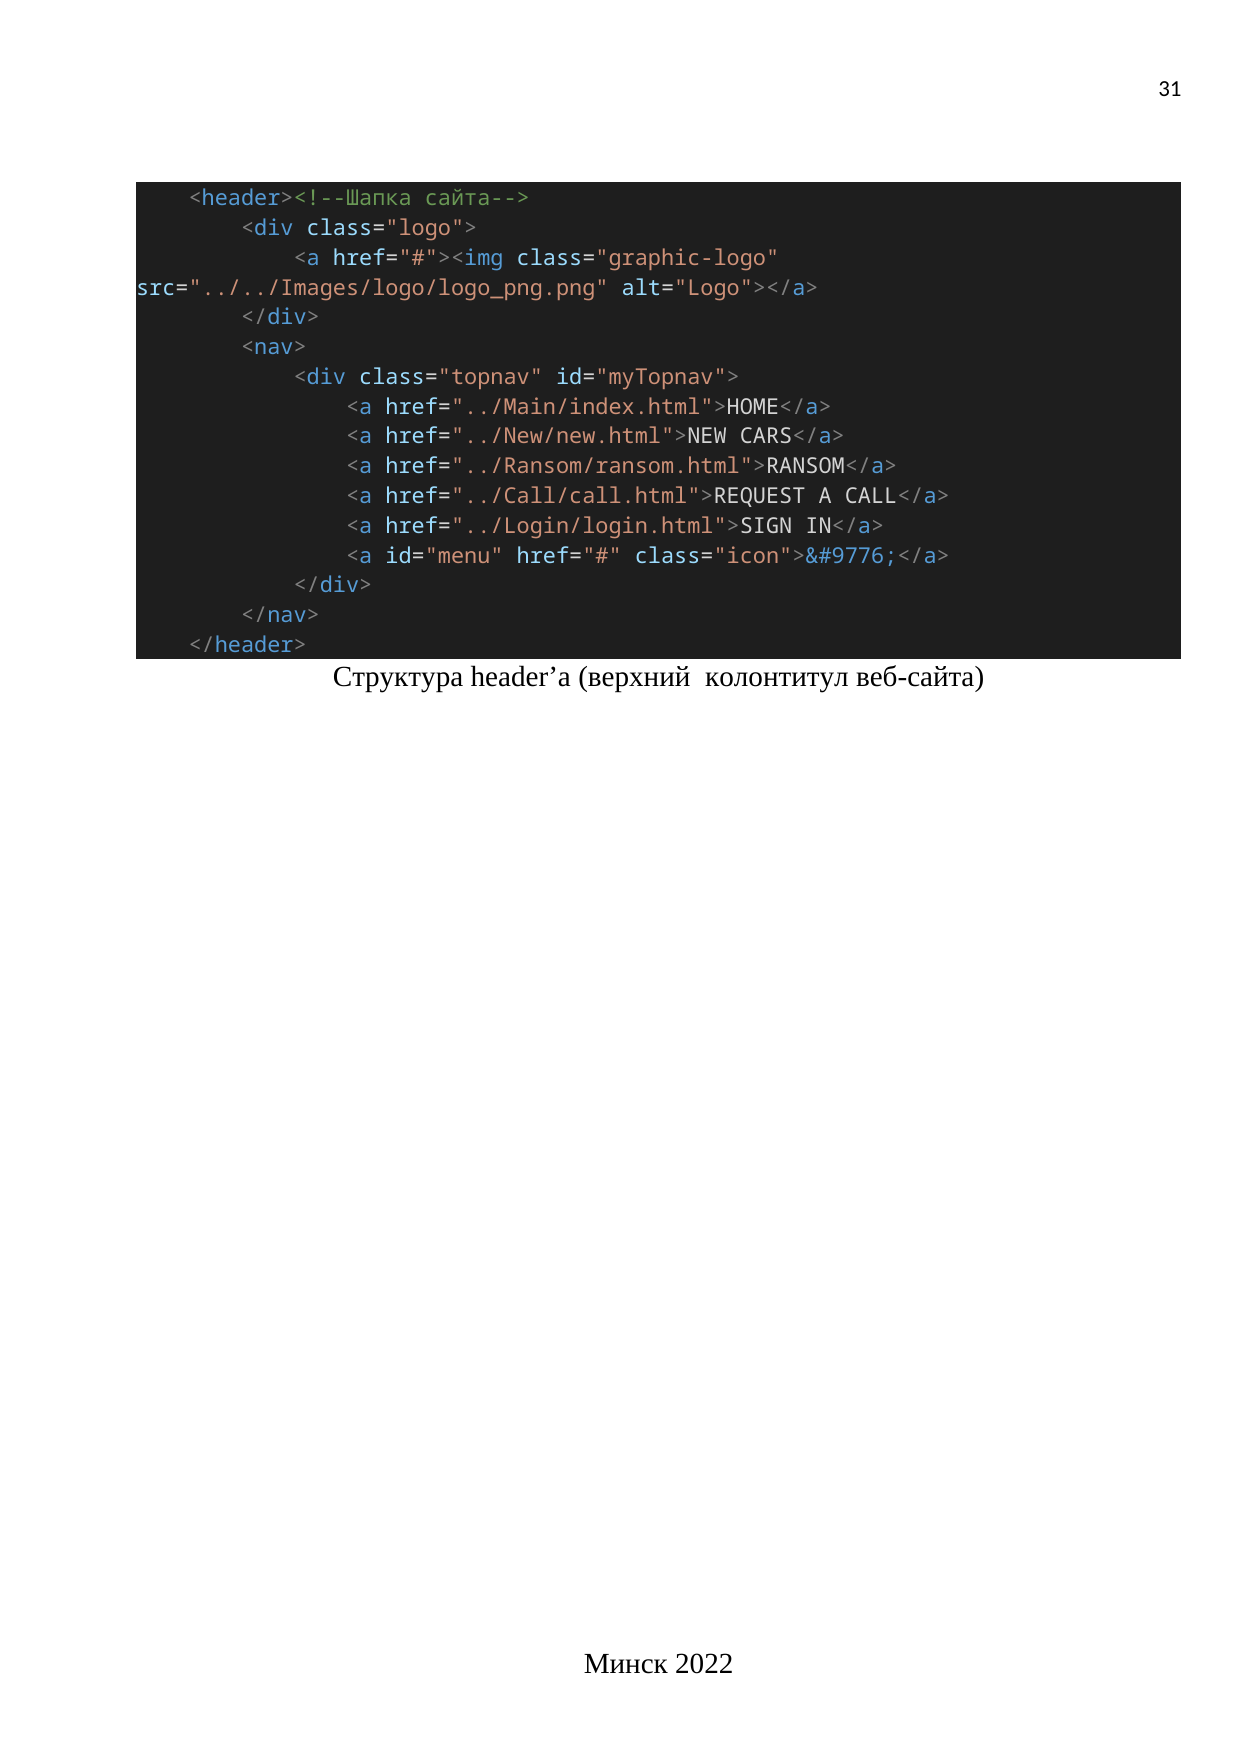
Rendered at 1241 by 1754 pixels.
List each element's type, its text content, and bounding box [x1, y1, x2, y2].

text <header><!--Шапка сайта--> [136, 182, 1181, 212]
text </div> [136, 301, 1181, 331]
text <div class="logo"> [136, 212, 1181, 242]
text <nav> [136, 331, 1181, 361]
text </nav> [136, 599, 1181, 629]
text <a href="../Main/index.html">HOME</a> [136, 391, 1181, 420]
text <a href="../Login/login.html">SIGN IN</a> [136, 510, 1181, 539]
text <a href="../Call/call.html">REQUEST A CALL</a> [136, 480, 1181, 510]
text <a href="../Ransom/ransom.html">RANSOM</a> [136, 450, 1181, 480]
text </div> [136, 569, 1181, 599]
text Структура header’а (верхний колонтитул веб-сайта) [136, 659, 1181, 692]
text <div class="topnav" id="myTopnav"> [136, 361, 1181, 391]
text </header> [136, 629, 1181, 659]
text <a href="#"><img class="graphic-logo" src="../../Images/logo/logo_png.png" alt="Logo"></a> [136, 242, 1181, 301]
text <a href="../New/new.html">NEW CARS</a> [136, 420, 1181, 450]
text <a id="menu" href="#" class="icon">&#9776;</a> [136, 539, 1181, 569]
